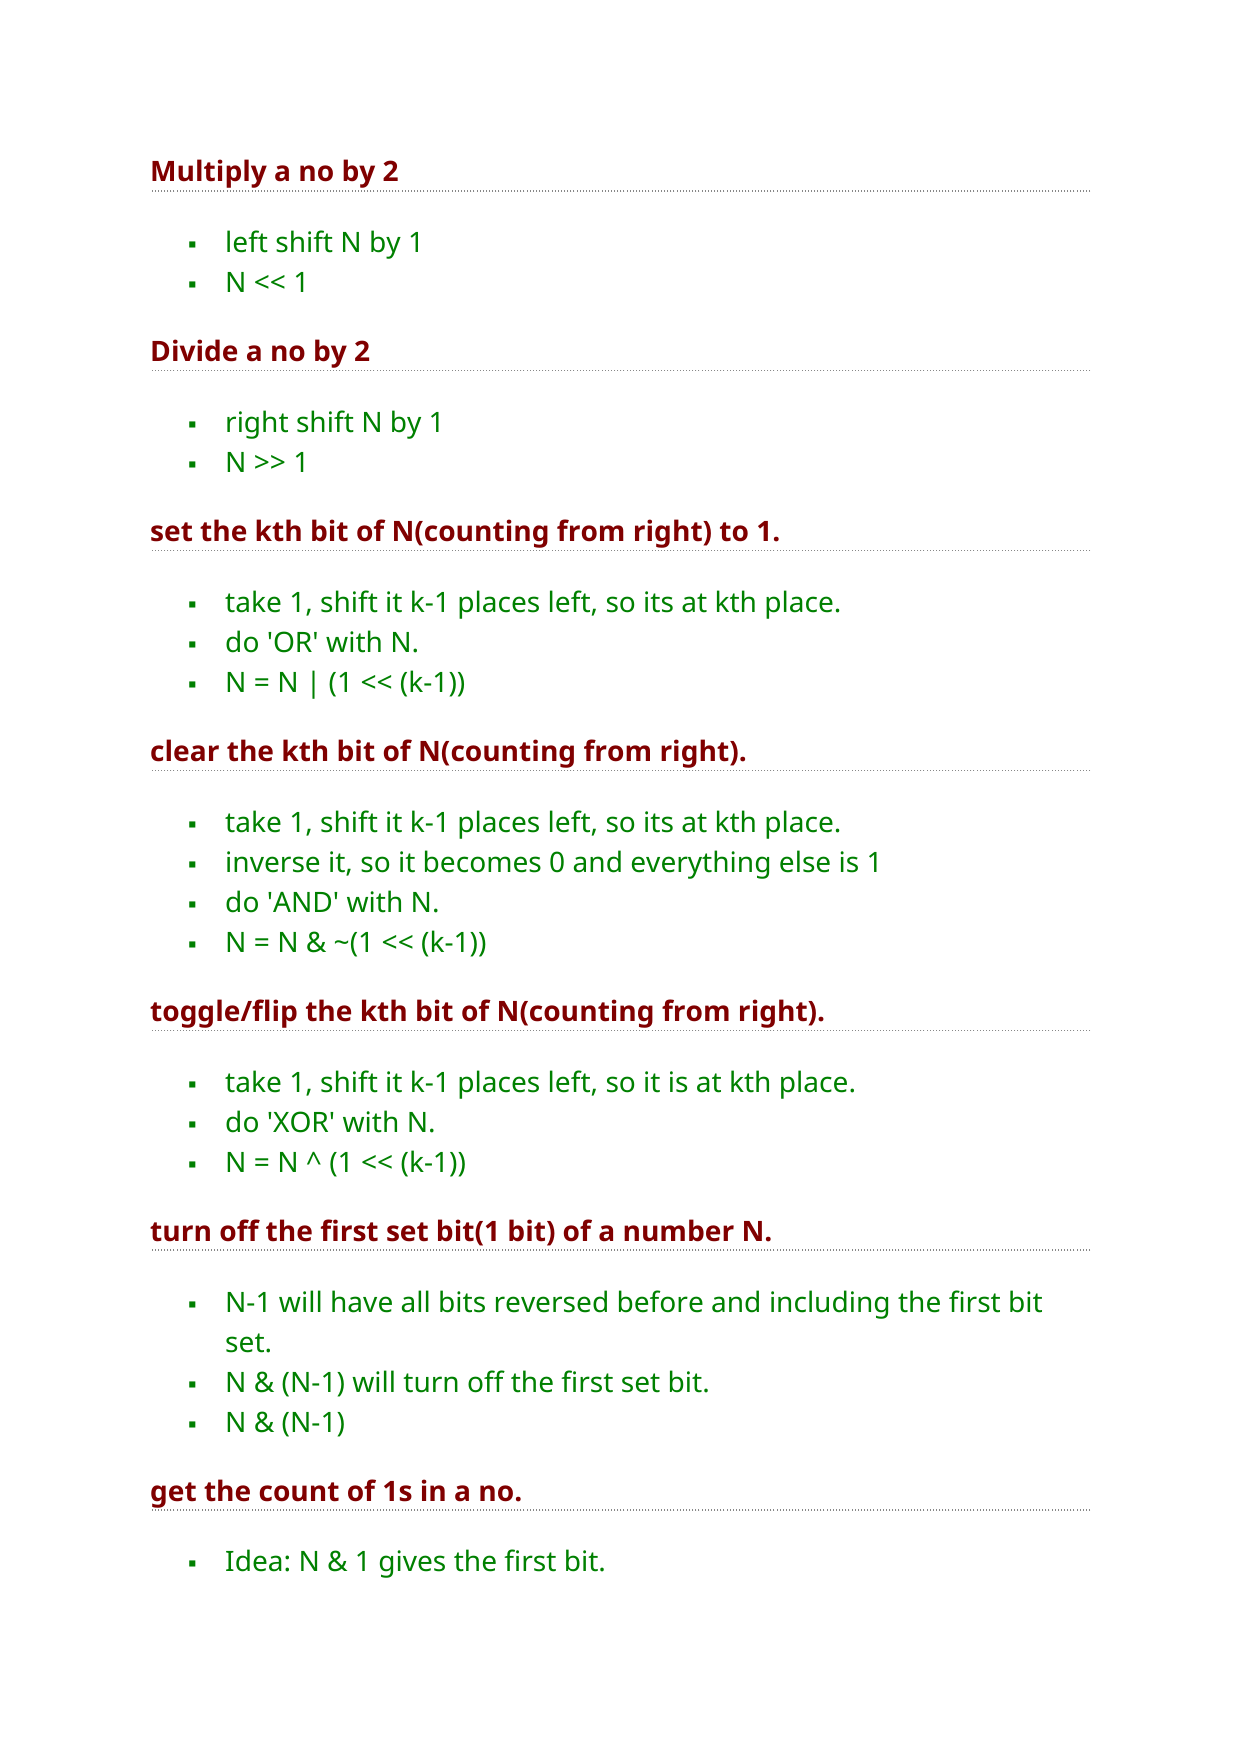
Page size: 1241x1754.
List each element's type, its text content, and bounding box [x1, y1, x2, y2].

list take 1, shift it k-1 places left, so its at kth place. [187, 800, 1090, 840]
list N = N ^ (1 << (k-1)) [187, 1140, 1090, 1180]
list take 1, shift it k-1 places left, so its at kth place. [187, 581, 1090, 621]
text turn off the first set bit(1 bit) of a number N. [150, 1209, 1090, 1251]
text set the kth bit of N(counting from right) to 1. [150, 510, 1090, 551]
list do 'AND' with N. [187, 880, 1090, 920]
list N = N & ~(1 << (k-1)) [187, 920, 1090, 960]
list right shift N by 1 [187, 401, 1090, 441]
text get the count of 1s in a no. [150, 1469, 1090, 1511]
text toggle/flip the kth bit of N(counting from right). [150, 989, 1090, 1031]
list left shift N by 1 [187, 221, 1090, 261]
text Divide a no by 2 [150, 330, 1090, 371]
list do 'OR' with N. [187, 621, 1090, 661]
list N & (N-1) [187, 1400, 1090, 1440]
text Multiply a no by 2 [150, 150, 1090, 192]
list N-1 will have all bits reversed before and including the first bit set. [187, 1280, 1090, 1360]
list inverse it, so it becomes 0 and everything else is 1 [187, 840, 1090, 880]
list take 1, shift it k-1 places left, so it is at kth place. [187, 1060, 1090, 1100]
list N & (N-1) will turn off the first set bit. [187, 1360, 1090, 1400]
list N << 1 [187, 261, 1090, 301]
list do 'XOR' with N. [187, 1100, 1090, 1140]
list N = N | (1 << (k-1)) [187, 661, 1090, 701]
text clear the kth bit of N(counting from right). [150, 730, 1090, 771]
list N >> 1 [187, 441, 1090, 481]
list Idea: N & 1 gives the first bit. [187, 1540, 1090, 1580]
